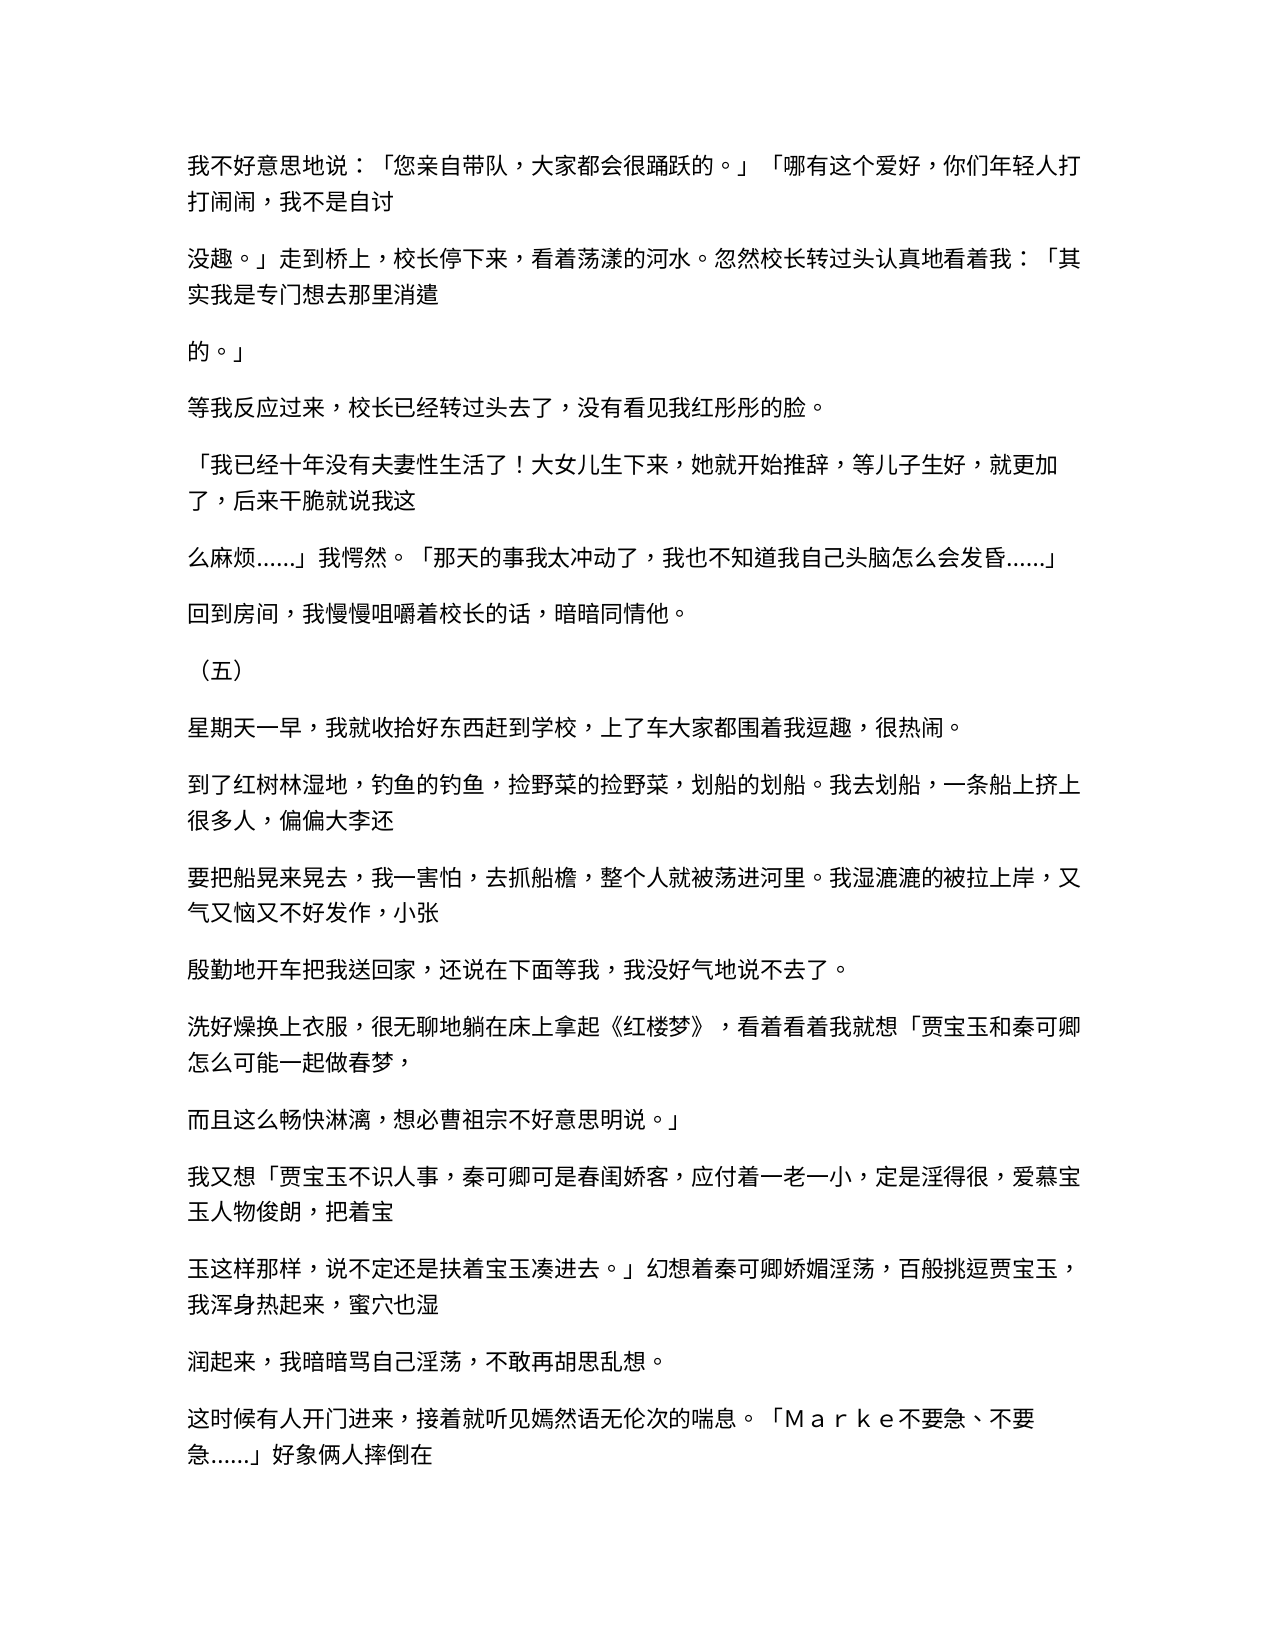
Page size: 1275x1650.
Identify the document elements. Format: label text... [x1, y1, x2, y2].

text 我又想「贾宝玉不识人事，秦可卿可是春闺娇客，应付着一老一小，定是淫得很，爱慕宝玉人物俊朗，把着宝 [187, 1160, 1087, 1228]
text 到了红树林湿地，钓鱼的钓鱼，捡野菜的捡野菜，划船的划船。我去划船，一条船上挤上很多人，偏偏大李还 [187, 769, 1087, 836]
text 我不好意思地说：「您亲自带队，大家都会很踊跃的。」「哪有这个爱好，你们年轻人打打闹闹，我不是自讨 [187, 150, 1087, 217]
text 星期天一早，我就收拾好东西赶到学校，上了车大家都围着我逗趣，很热闹。 [187, 712, 1087, 743]
text 润起来，我暗暗骂自己淫荡，不敢再胡思乱想。 [187, 1346, 1087, 1377]
text 的。」 [187, 335, 1087, 367]
text 殷勤地开车把我送回家，还说在下面等我，我没好气地说不去了。 [187, 954, 1087, 985]
text （五） [187, 655, 1087, 686]
text 回到房间，我慢慢咀嚼着校长的话，暗暗同情他。 [187, 598, 1087, 630]
text 要把船晃来晃去，我一害怕，去抓船檐，整个人就被荡进河里。我湿漉漉的被拉上岸，又气又恼又不好发作，小张 [187, 861, 1087, 929]
text 这时候有人开门进来，接着就听见嫣然语无伦次的喘息。「Ｍａｒｋｅ不要急、不要急……」好象俩人摔倒在 [187, 1403, 1087, 1470]
text 洗好燥换上衣服，很无聊地躺在床上拿起《红楼梦》，看着看着我就想「贾宝玉和秦可卿怎么可能一起做春梦， [187, 1011, 1087, 1078]
text 没趣。」走到桥上，校长停下来，看着荡漾的河水。忽然校长转过头认真地看着我：「其实我是专门想去那里消遣 [187, 243, 1087, 310]
text 玉这样那样，说不定还是扶着宝玉凑进去。」幻想着秦可卿娇媚淫荡，百般挑逗贾宝玉，我浑身热起来，蜜穴也湿 [187, 1253, 1087, 1320]
text 「我已经十年没有夫妻性生活了！大女儿生下来，她就开始推辞，等儿子生好，就更加了，后来干脆就说我这 [187, 449, 1087, 516]
text 么麻烦……」我愕然。「那天的事我太冲动了，我也不知道我自己头脑怎么会发昏……」 [187, 542, 1087, 573]
text 而且这么畅快淋漓，想必曹祖宗不好意思明说。」 [187, 1104, 1087, 1135]
text 等我反应过来，校长已经转过头去了，没有看见我红彤彤的脸。 [187, 392, 1087, 423]
